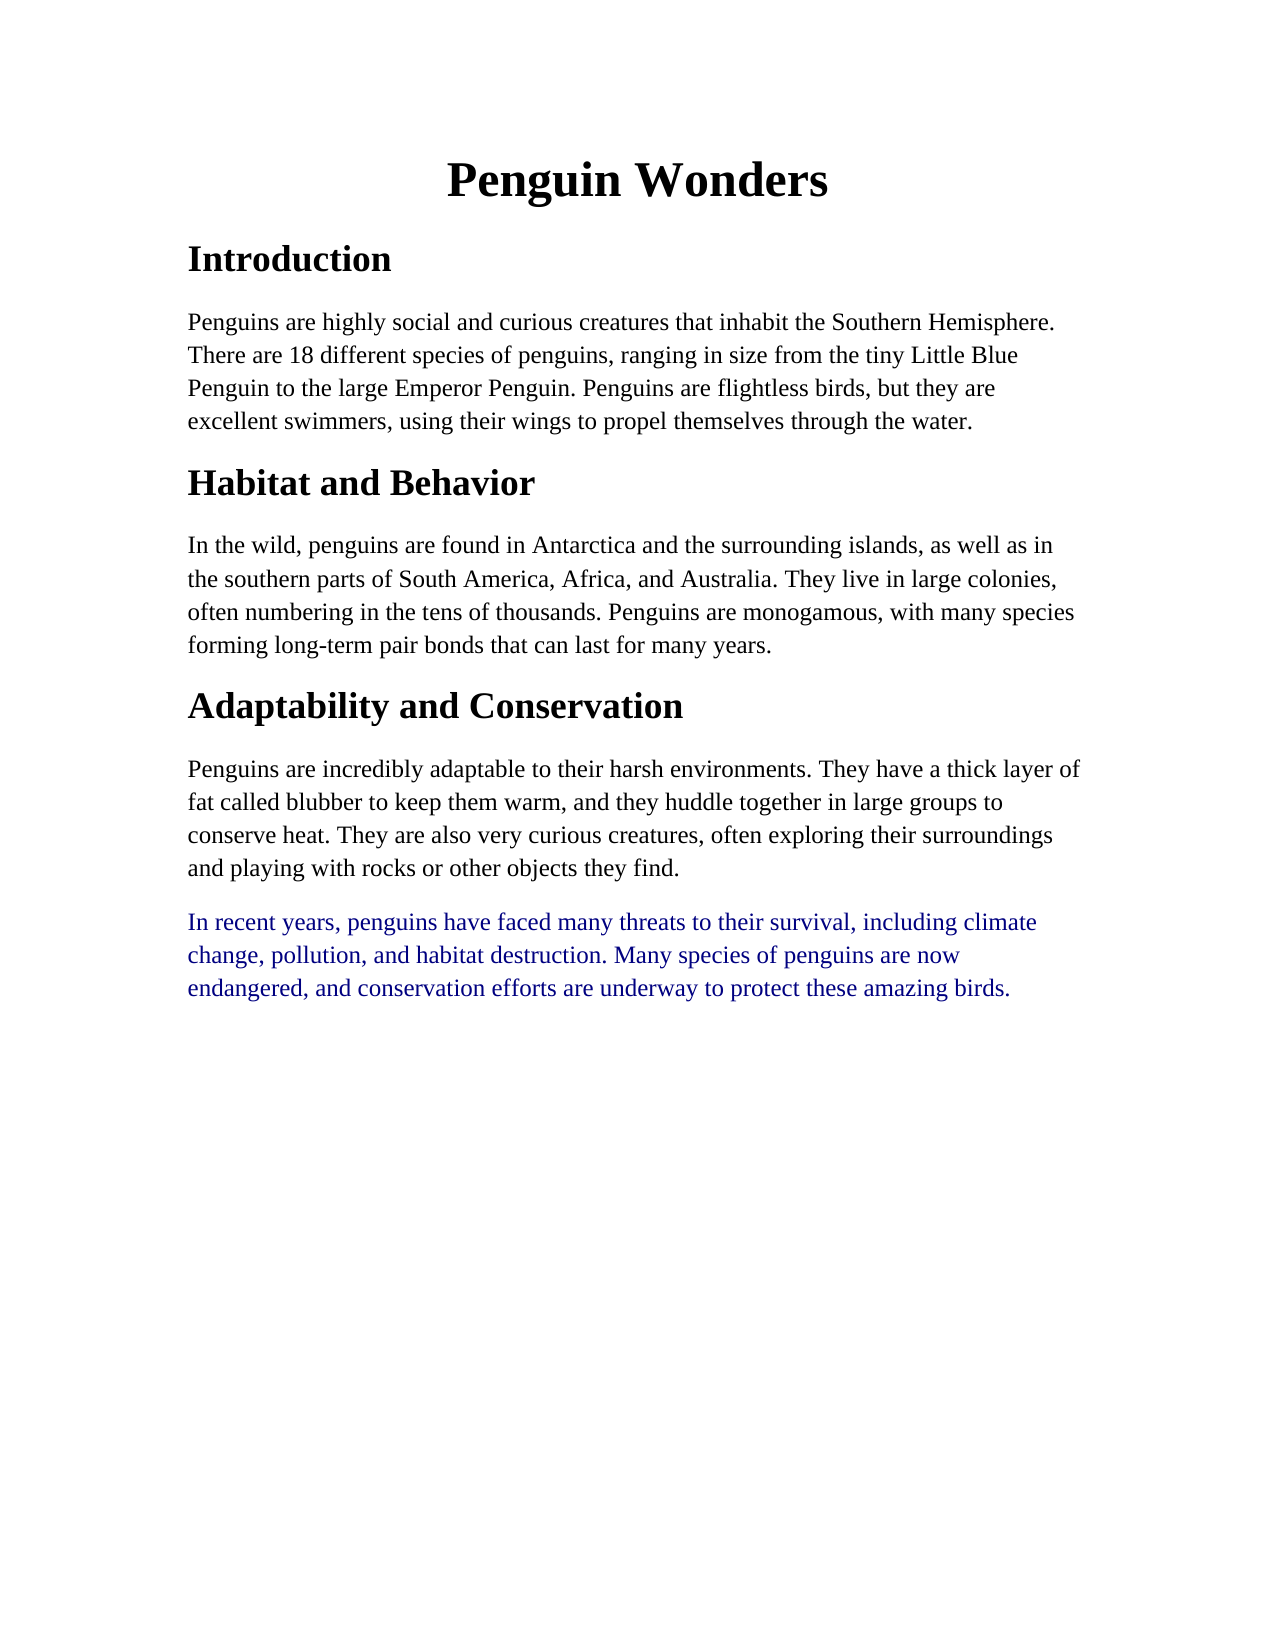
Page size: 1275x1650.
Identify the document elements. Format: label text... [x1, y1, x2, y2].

text Habitat and Behavior [187, 460, 1087, 503]
text Penguins are incredibly adaptable to their harsh environments. They have a thick layer of fat called blubber to keep them warm, and they huddle together in large groups to conserve heat. They are also very curious creatures, often exploring their surroundings and playing with rocks or other objects they find. [187, 754, 1087, 882]
text Penguins are highly social and curious creatures that inhabit the Southern Hemisphere. There are 18 different species of penguins, ranging in size from the tiny Little Blue Penguin to the large Emperor Penguin. Penguins are flightless birds, but they are excellent swimmers, using their wings to propel themselves through the water. [187, 307, 1087, 435]
text In recent years, penguins have faced many threats to their survival, including climate change, pollution, and habitat destruction. Many species of penguins are now endangered, and conservation efforts are underway to protect these amazing birds. [187, 907, 1087, 1002]
text Adaptability and Conservation [187, 683, 1087, 727]
text Introduction [187, 237, 1087, 280]
text Penguin Wonders [187, 150, 1087, 207]
text In the wild, penguins are found in Antarctica and the surrounding islands, as well as in the southern parts of South America, Africa, and Australia. They live in large colonies, often numbering in the tens of thousands. Penguins are monogamous, with many species forming long-term pair bonds that can last for many years. [187, 531, 1087, 658]
